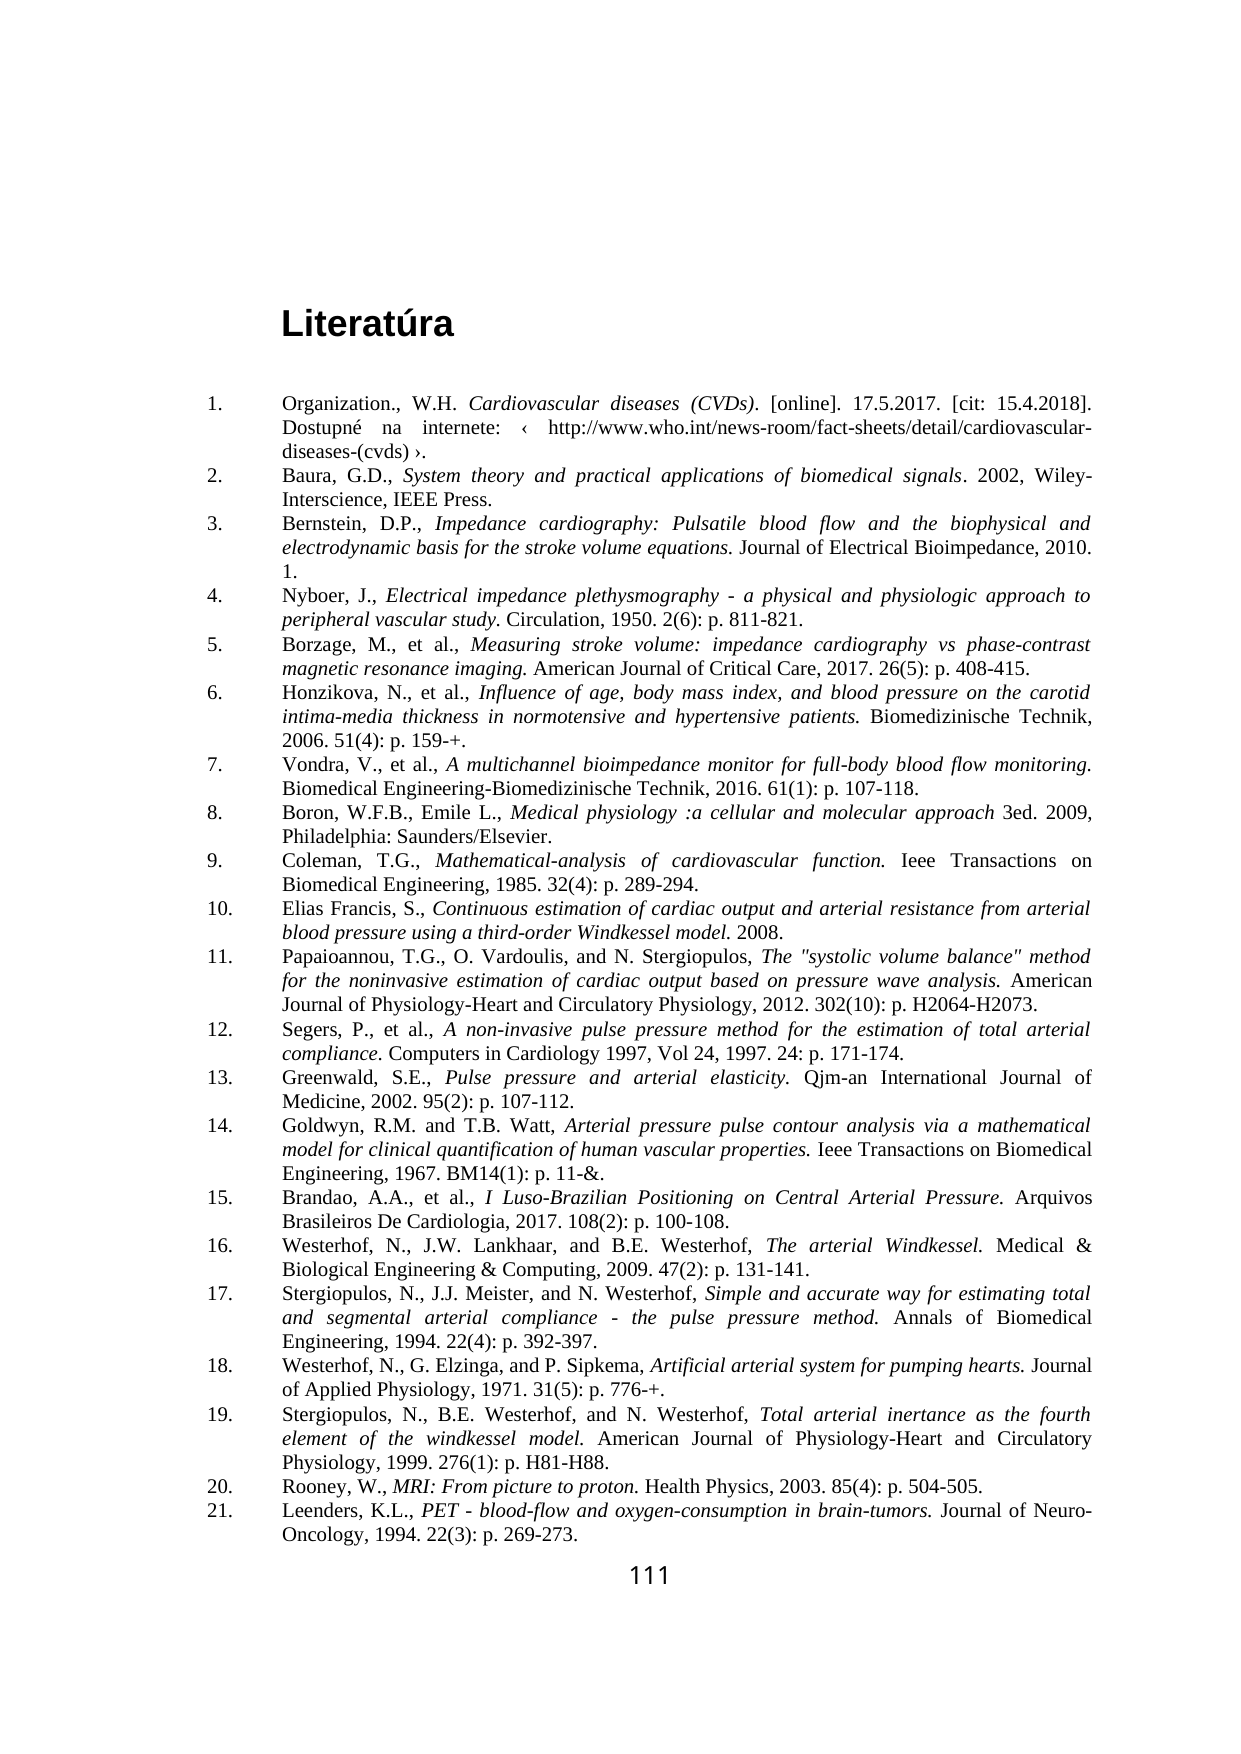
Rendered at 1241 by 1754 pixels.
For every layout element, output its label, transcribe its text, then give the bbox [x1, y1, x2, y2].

text 3. Bernstein, D.P., Impedance cardiography: Pulsatile blood flow and the biophysical and electrodynamic basis for the stroke volume equations. Journal of Electrical Bioimpedance, 2010. 1. [207, 511, 1092, 583]
text 12. Segers, P., et al., A non-invasive pulse pressure method for the estimation of total arterial compliance. Computers in Cardiology 1997, Vol 24, 1997. 24: p. 171-174. [207, 1016, 1092, 1064]
text 19. Stergiopulos, N., B.E. Westerhof, and N. Westerhof, Total arterial inertance as the fourth element of the windkessel model. American Journal of Physiology-Heart and Circulatory Physiology, 1999. 276(1): p. H81-H88. [207, 1401, 1092, 1474]
text 20. Rooney, W., MRI: From picture to proton. Health Physics, 2003. 85(4): p. 504-505. [207, 1474, 1092, 1498]
text 4. Nyboer, J., Electrical impedance plethysmography - a physical and physiologic approach to peripheral vascular study. Circulation, 1950. 2(6): p. 811-821. [207, 583, 1092, 631]
text 14. Goldwyn, R.M. and T.B. Watt, Arterial pressure pulse contour analysis via a mathematical model for clinical quantification of human vascular properties. Ieee Transactions on Biomedical Engineering, 1967. BM14(1): p. 11-&. [207, 1113, 1092, 1185]
text 15. Brandao, A.A., et al., I Luso-Brazilian Positioning on Central Arterial Pressure. Arquivos Brasileiros De Cardiologia, 2017. 108(2): p. 100-108. [207, 1185, 1092, 1233]
text 10. Elias Francis, S., Continuous estimation of cardiac output and arterial resistance from arterial blood pressure using a third-order Windkessel model. 2008. [207, 896, 1092, 944]
text 9. Coleman, T.G., Mathematical-analysis of cardiovascular function. Ieee Transactions on Biomedical Engineering, 1985. 32(4): p. 289-294. [207, 848, 1092, 896]
text 6. Honzikova, N., et al., Influence of age, body mass index, and blood pressure on the carotid intima-media thickness in normotensive and hypertensive patients. Biomedizinische Technik, 2006. 51(4): p. 159-+. [207, 679, 1092, 752]
subtitle Literatúra [281, 301, 1092, 344]
text 5. Borzage, M., et al., Measuring stroke volume: impedance cardiography vs phase-contrast magnetic resonance imaging. American Journal of Critical Care, 2017. 26(5): p. 408-415. [207, 631, 1092, 679]
text 16. Westerhof, N., J.W. Lankhaar, and B.E. Westerhof, The arterial Windkessel. Medical & Biological Engineering & Computing, 2009. 47(2): p. 131-141. [207, 1233, 1092, 1281]
text 8. Boron, W.F.B., Emile L., Medical physiology :a cellular and molecular approach 3ed. 2009, Philadelphia: Saunders/Elsevier. [207, 800, 1092, 848]
text 18. Westerhof, N., G. Elzinga, and P. Sipkema, Artificial arterial system for pumping hearts. Journal of Applied Physiology, 1971. 31(5): p. 776-+. [207, 1353, 1092, 1401]
text 7. Vondra, V., et al., A multichannel bioimpedance monitor for full-body blood flow monitoring. Biomedical Engineering-Biomedizinische Technik, 2016. 61(1): p. 107-118. [207, 752, 1092, 800]
text 17. Stergiopulos, N., J.J. Meister, and N. Westerhof, Simple and accurate way for estimating total and segmental arterial compliance - the pulse pressure method. Annals of Biomedical Engineering, 1994. 22(4): p. 392-397. [207, 1281, 1092, 1353]
text 13. Greenwald, S.E., Pulse pressure and arterial elasticity. Qjm-an International Journal of Medicine, 2002. 95(2): p. 107-112. [207, 1064, 1092, 1113]
text 2. Baura, G.D., System theory and practical applications of biomedical signals. 2002, Wiley-Interscience, IEEE Press. [207, 463, 1092, 511]
text 11. Papaioannou, T.G., O. Vardoulis, and N. Stergiopulos, The "systolic volume balance" method for the noninvasive estimation of cardiac output based on pressure wave analysis. American Journal of Physiology-Heart and Circulatory Physiology, 2012. 302(10): p. H2064-H2073. [207, 944, 1092, 1016]
text 21. Leenders, K.L., PET - blood-flow and oxygen-consumption in brain-tumors. Journal of Neuro-Oncology, 1994. 22(3): p. 269-273. [207, 1498, 1092, 1546]
text 1. Organization., W.H. Cardiovascular diseases (CVDs). [online]. 17.5.2017. [cit: 15.4.2018]. Dostupné na internete: ‹ http://www.who.int/news-room/fact-sheets/detail/cardiovascular-diseases-(cvds) ›. [207, 391, 1092, 463]
